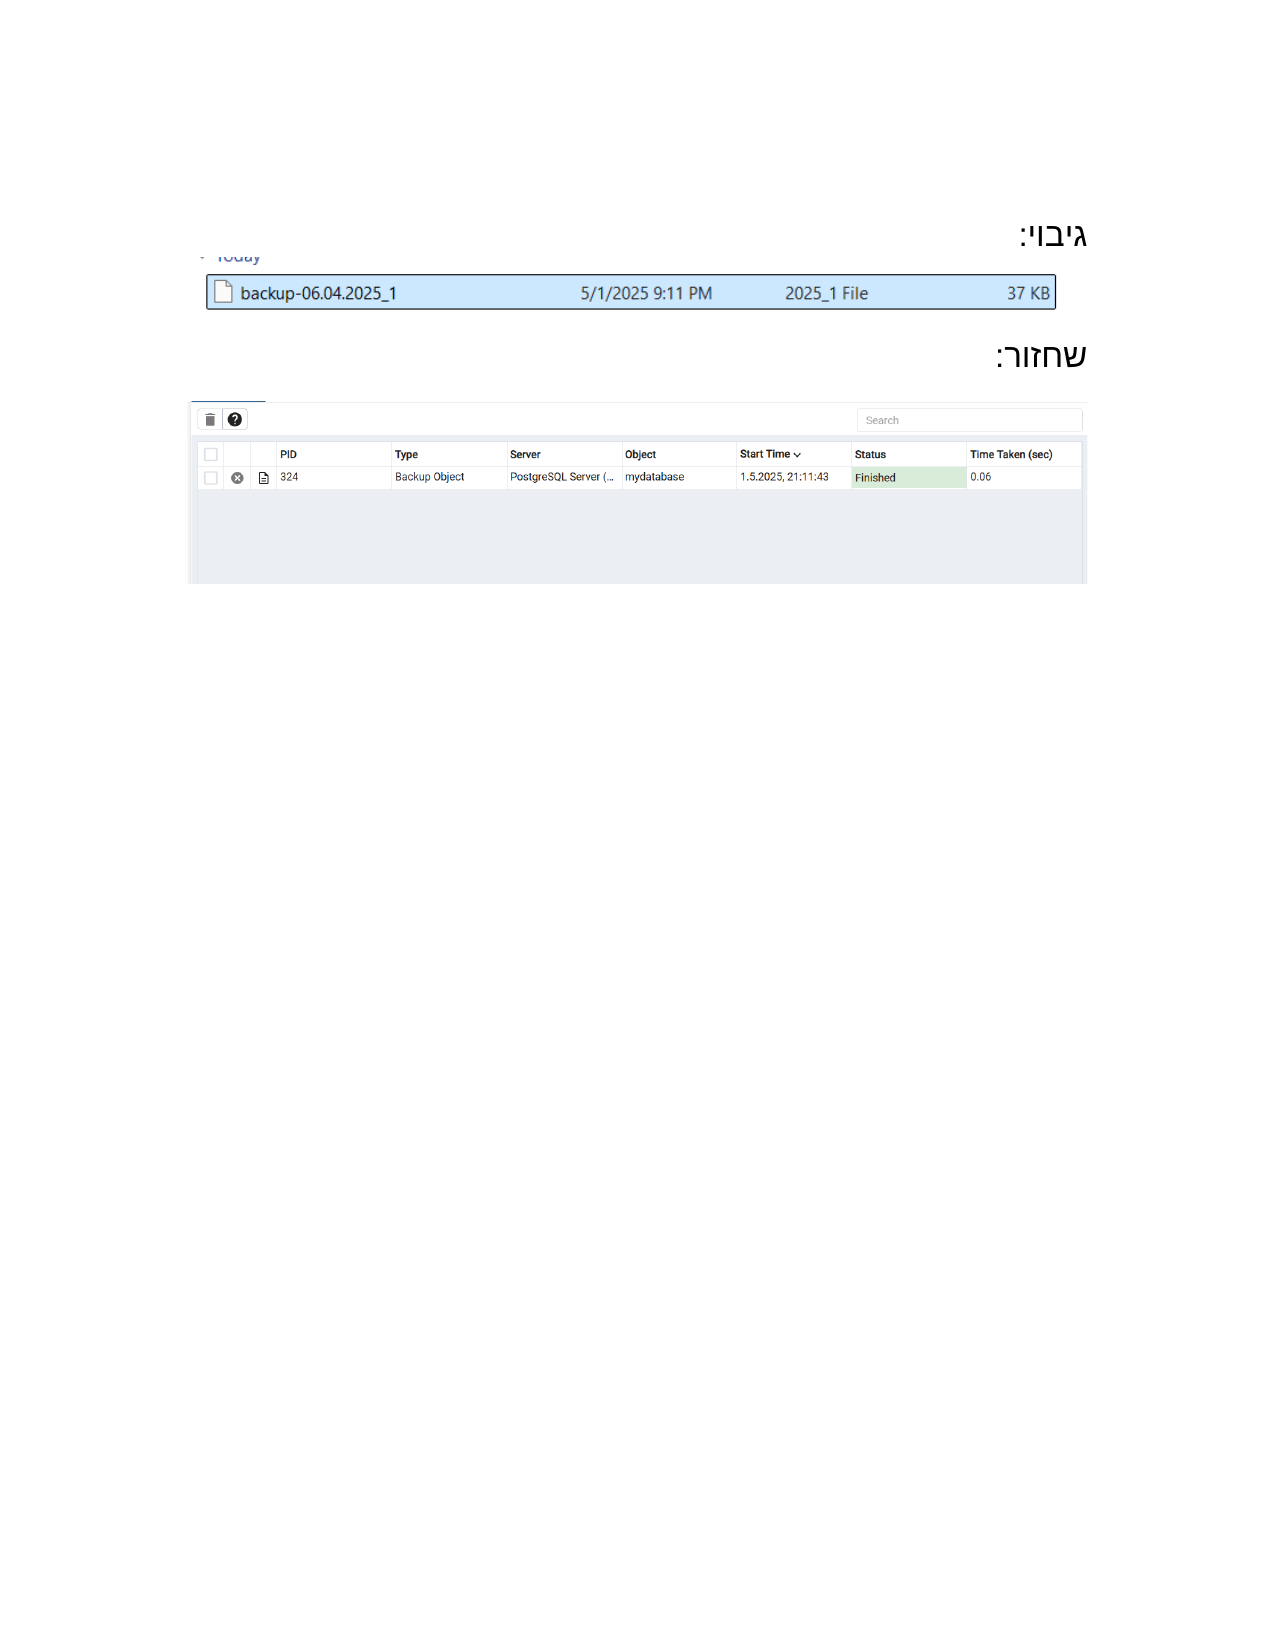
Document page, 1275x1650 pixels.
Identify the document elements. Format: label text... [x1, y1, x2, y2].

picture [187, 257, 1088, 312]
text גיבוי: [187, 215, 1087, 257]
picture [187, 401, 1088, 584]
text שחזור: [187, 336, 1087, 375]
